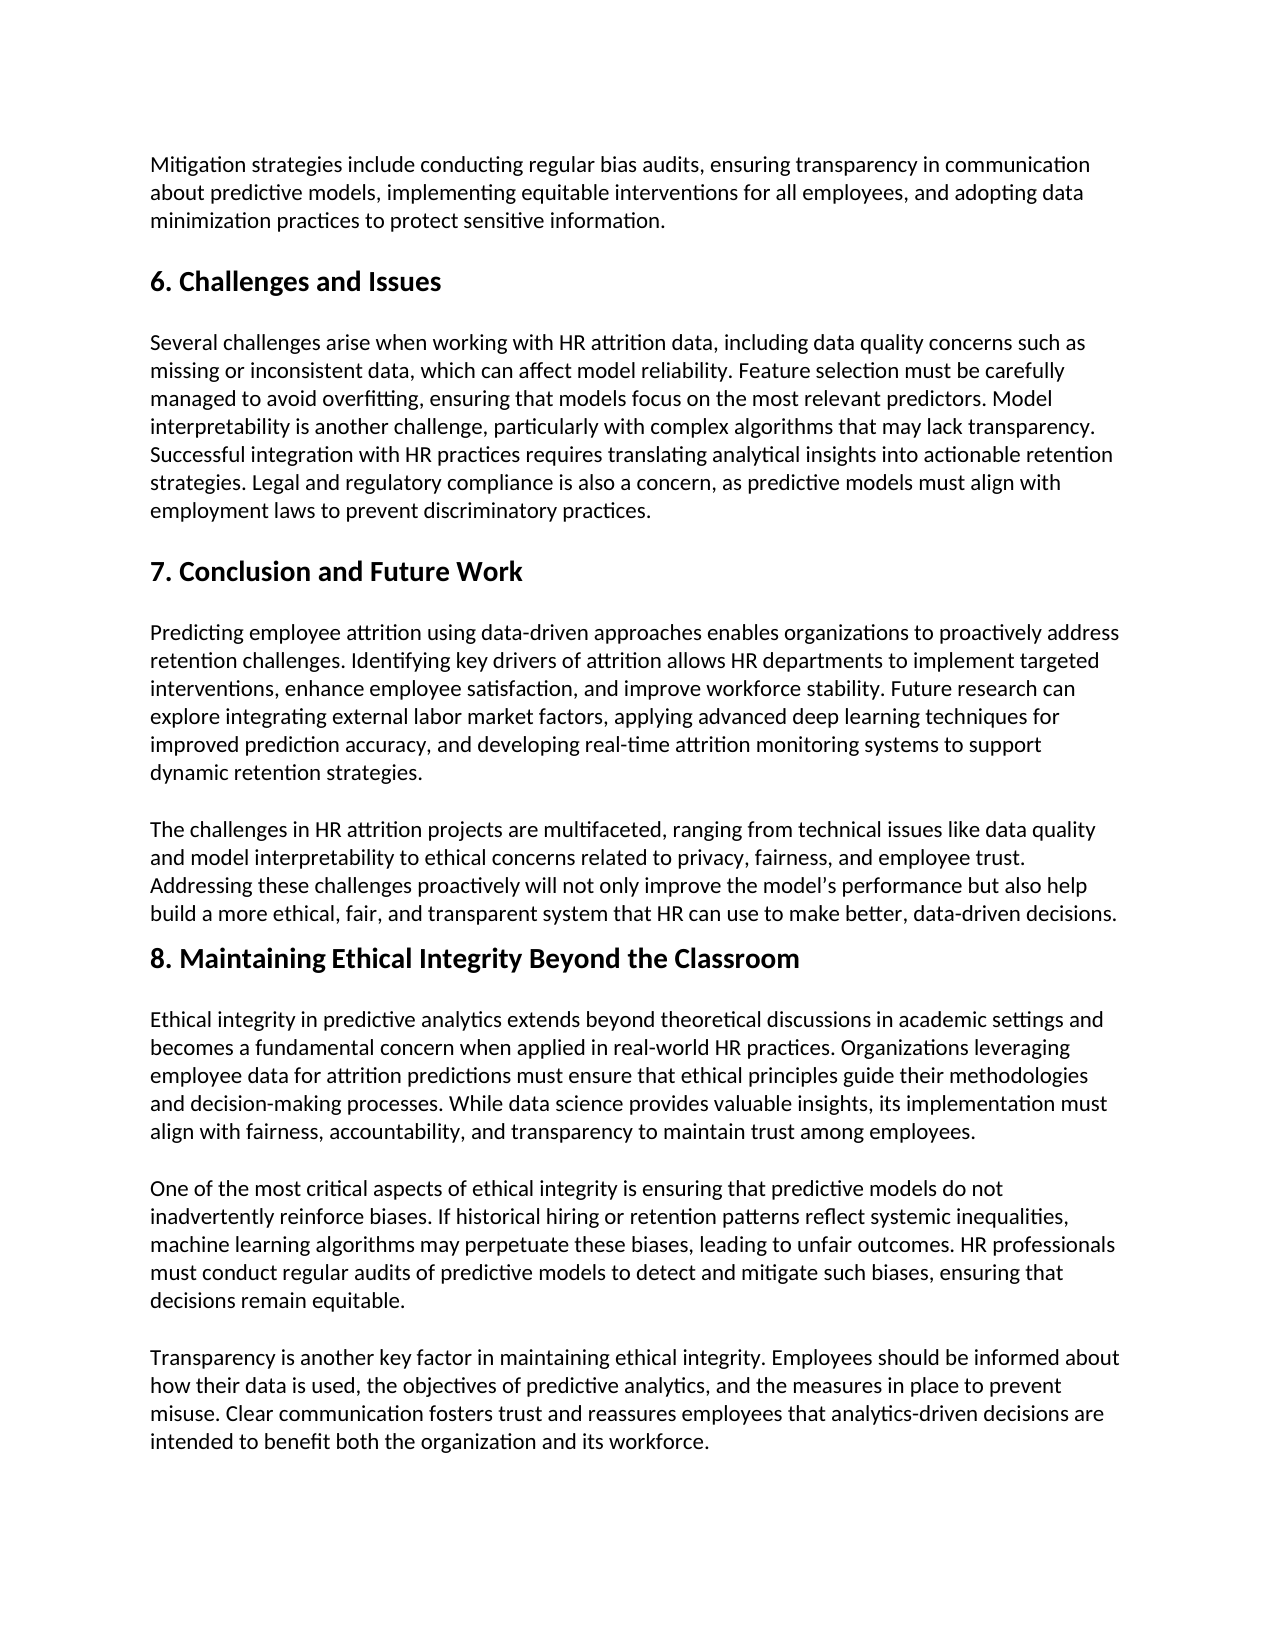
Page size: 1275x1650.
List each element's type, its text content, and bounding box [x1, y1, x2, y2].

text Ethical integrity in predictive analytics extends beyond theoretical discussions in academic settings and becomes a fundamental concern when applied in real-world HR practices. Organizations leveraging employee data for attrition predictions must ensure that ethical principles guide their methodologies and decision-making processes. While data science provides valuable insights, its implementation must align with fairness, accountability, and transparency to maintain trust among employees. [150, 1005, 1125, 1145]
text One of the most critical aspects of ethical integrity is ensuring that predictive models do not inadvertently reinforce biases. If historical hiring or retention patterns reflect systemic inequalities, machine learning algorithms may perpetuate these biases, leading to unfair outcomes. HR professionals must conduct regular audits of predictive models to detect and mitigate such biases, ensuring that decisions remain equitable. [150, 1174, 1125, 1314]
text The challenges in HR attrition projects are multifaceted, ranging from technical issues like data quality and model interpretability to ethical concerns related to privacy, fairness, and employee trust. Addressing these challenges proactively will not only improve the model’s performance but also help build a more ethical, fair, and transparent system that HR can use to make better, data-driven decisions. [150, 815, 1125, 927]
text 8. Maintaining Ethical Integrity Beyond the Classroom [150, 940, 1125, 976]
text Predicting employee attrition using data-driven approaches enables organizations to proactively address retention challenges. Identifying key drivers of attrition allows HR departments to implement targeted interventions, enhance employee satisfaction, and improve workforce stability. Future research can explore integrating external labor market factors, applying advanced deep learning techniques for improved prediction accuracy, and developing real-time attrition monitoring systems to support dynamic retention strategies. [150, 618, 1125, 786]
text 6. Challenges and Issues [150, 263, 1125, 299]
text Transparency is another key factor in maintaining ethical integrity. Employees should be informed about how their data is used, the objectives of predictive analytics, and the measures in place to prevent misuse. Clear communication fosters trust and reassures employees that analytics-driven decisions are intended to benefit both the organization and its workforce. [150, 1343, 1125, 1455]
text Several challenges arise when working with HR attrition data, including data quality concerns such as missing or inconsistent data, which can affect model reliability. Feature selection must be carefully managed to avoid overfitting, ensuring that models focus on the most relevant predictors. Model interpretability is another challenge, particularly with complex algorithms that may lack transparency. Successful integration with HR practices requires translating analytical insights into actionable retention strategies. Legal and regulatory compliance is also a concern, as predictive models must align with employment laws to prevent discriminatory practices. [150, 328, 1125, 524]
text Mitigation strategies include conducting regular bias audits, ensuring transparency in communication about predictive models, implementing equitable interventions for all employees, and adopting data minimization practices to protect sensitive information. [150, 150, 1125, 234]
text 7. Conclusion and Future Work [150, 553, 1125, 589]
